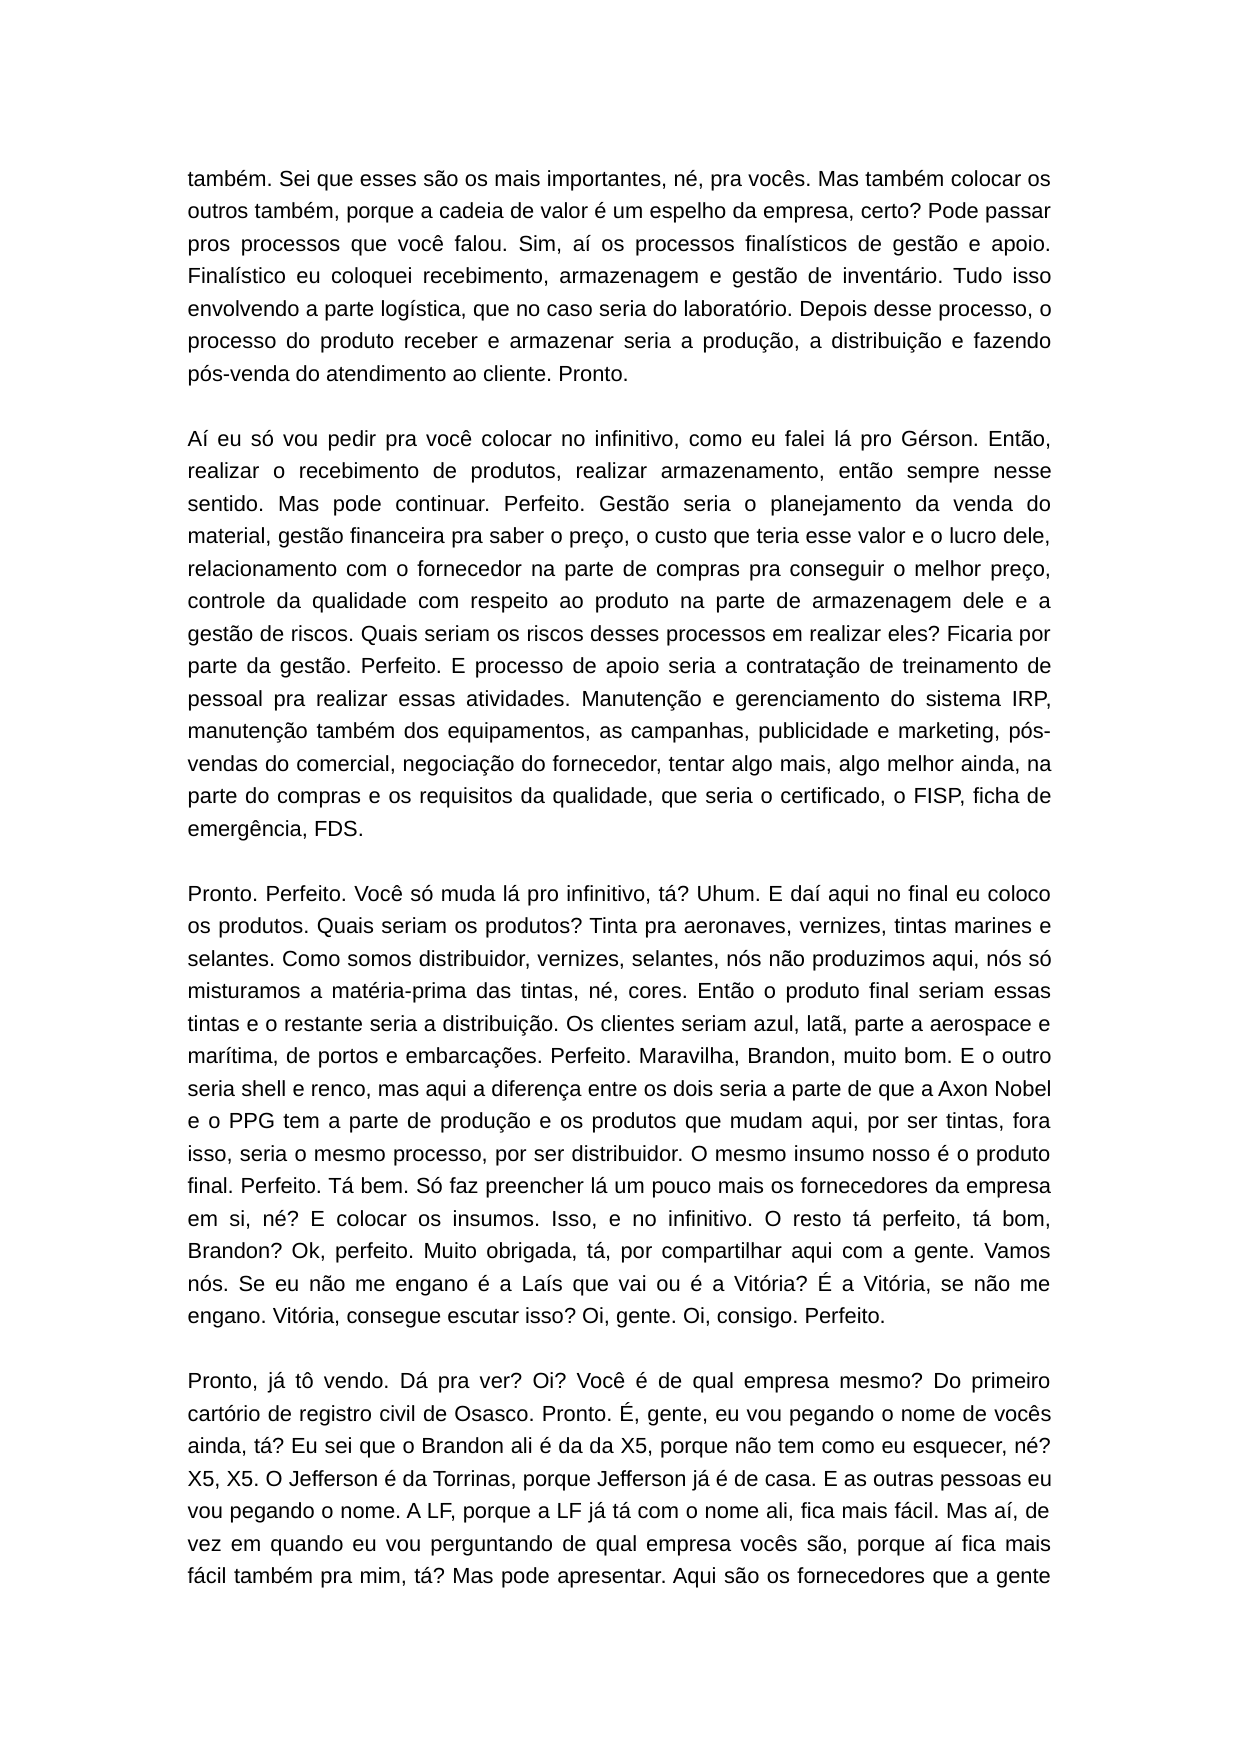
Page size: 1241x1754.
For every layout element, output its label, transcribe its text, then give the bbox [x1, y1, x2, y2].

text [187, 162, 1053, 389]
text Pronto. Perfeito. Você só muda lá pro infinitivo, tá? Uhum. E daí aqui no final eu coloco os produtos. Quais seriam os produtos? Tinta pra aeronaves, vernizes, tintas marines e selantes. Como somos distribuidor, vernizes, selantes, nós não produzimos aqui, nós só misturamos a matéria-prima das tintas, né, cores. Então o produto final seriam essas tintas e o restante seria a distribuição. Os clientes seriam azul, latã, parte a aerospace e marítima, de portos e embarcações. Perfeito. Maravilha, Brandon, muito bom. E o outro seria shell e renco, mas aqui a diferença entre os dois seria a parte de que a Axon Nobel e o PPG tem a parte de produção e os produtos que mudam aqui, por ser tintas, fora isso, seria o mesmo processo, por ser distribuidor. O mesmo insumo nosso é o produto final. Perfeito. Tá bem. Só faz preencher lá um pouco mais os fornecedores da empresa em si, né? E colocar os insumos. Isso, e no infinitivo. O resto tá perfeito, tá bom, Brandon? Ok, perfeito. Muito obrigada, tá, por compartilhar aqui com a gente. Vamos nós. Se eu não me engano é a Laís que vai ou é a Vitória? É a Vitória, se não me engano. Vitória, consegue escutar isso? Oi, gente. Oi, consigo. Perfeito. [187, 877, 1053, 1332]
text Aí eu só vou pedir pra você colocar no infinitivo, como eu falei lá pro Gérson. Então, realizar o recebimento de produtos, realizar armazenamento, então sempre nesse sentido. Mas pode continuar. Perfeito. Gestão seria o planejamento da venda do material, gestão financeira pra saber o preço, o custo que teria esse valor e o lucro dele, relacionamento com o fornecedor na parte de compras pra conseguir o melhor preço, controle da qualidade com respeito ao produto na parte de armazenagem dele e a gestão de riscos. Quais seriam os riscos desses processos em realizar eles? Ficaria por parte da gestão. Perfeito. E processo de apoio seria a contratação de treinamento de pessoal pra realizar essas atividades. Manutenção e gerenciamento do sistema IRP, manutenção também dos equipamentos, as campanhas, publicidade e marketing, pós-vendas do comercial, negociação do fornecedor, tentar algo mais, algo melhor ainda, na parte do compras e os requisitos da qualidade, que seria o certificado, o FISP, ficha de emergência, FDS. [187, 422, 1053, 844]
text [187, 1364, 1053, 1592]
